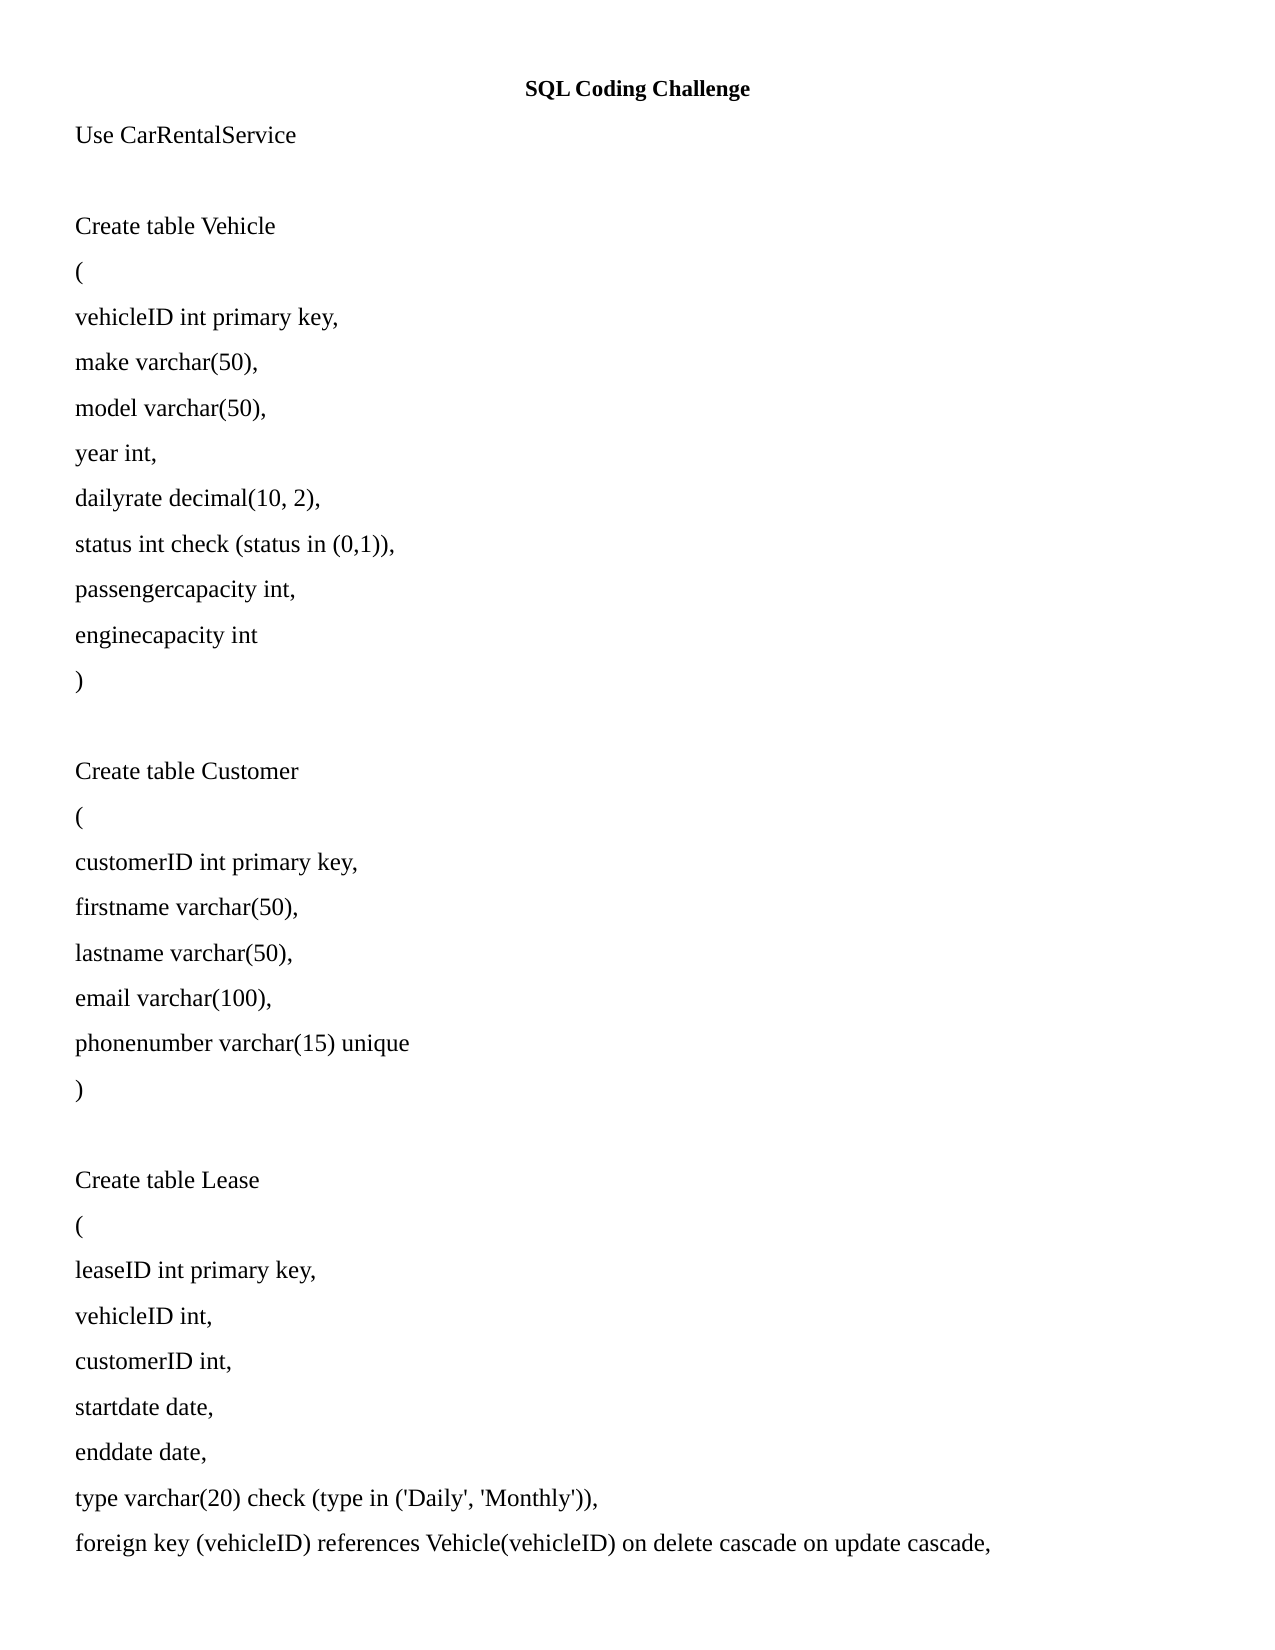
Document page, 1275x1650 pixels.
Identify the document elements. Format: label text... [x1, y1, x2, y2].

text vehicleID int primary key, [75, 302, 1200, 331]
text status int check (status in (0,1)), [75, 529, 1200, 558]
text customerID int primary key, [75, 847, 1200, 876]
text year int, [75, 438, 1200, 467]
text Create table Lease [75, 1165, 1200, 1193]
text model varchar(50), [75, 393, 1200, 421]
text enginecapacity int [75, 620, 1200, 648]
text startdate date, [75, 1392, 1200, 1421]
text type varchar(20) check (type in ('Daily', 'Monthly')), [75, 1483, 1200, 1511]
text customerID int, [75, 1346, 1200, 1375]
text email varchar(100), [75, 983, 1200, 1012]
text foreign key (vehicleID) references Vehicle(vehicleID) on delete cascade on update cascade, [75, 1528, 1200, 1557]
text vehicleID int, [75, 1301, 1200, 1330]
text firstname varchar(50), [75, 892, 1200, 921]
text ) [75, 1074, 1200, 1103]
text enddate date, [75, 1437, 1200, 1466]
text ( [75, 801, 1200, 830]
text dailyrate decimal(10, 2), [75, 483, 1200, 512]
text passengercapacity int, [75, 574, 1200, 603]
text lastname varchar(50), [75, 938, 1200, 966]
text leaseID int primary key, [75, 1256, 1200, 1284]
text Create table Customer [75, 756, 1200, 785]
text Create table Vehicle [75, 211, 1200, 240]
text Use CarRentalService [75, 120, 1200, 149]
text phonenumber varchar(15) unique [75, 1028, 1200, 1057]
text ) [75, 665, 1200, 694]
text make varchar(50), [75, 347, 1200, 376]
text ( [75, 1210, 1200, 1239]
text SQL Coding Challenge [75, 75, 1200, 101]
text ( [75, 256, 1200, 285]
